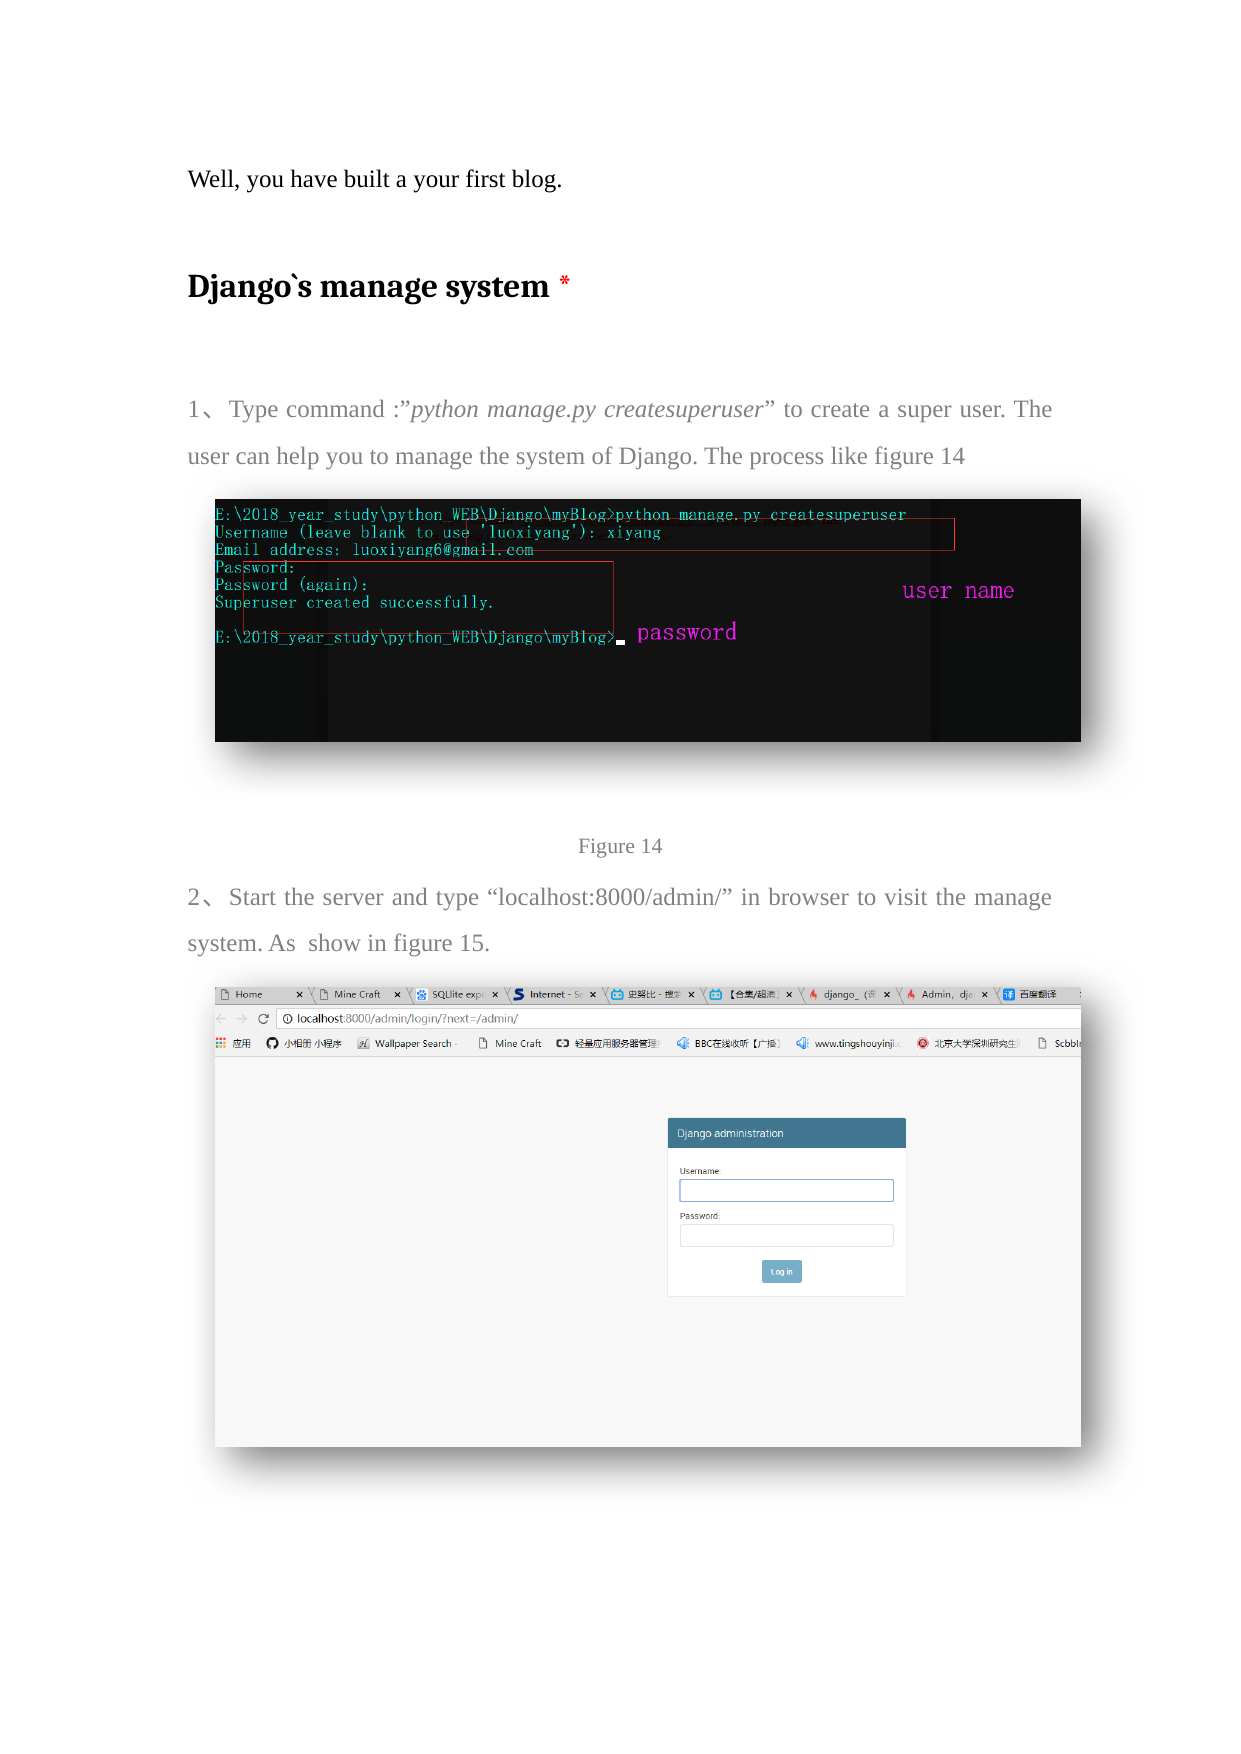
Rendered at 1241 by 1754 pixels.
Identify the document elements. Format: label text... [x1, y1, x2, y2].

picture [215, 987, 1081, 1447]
picture [215, 499, 1081, 742]
text 2、Start the server and type “localhost:8000/admin/” in browser to visit the manage system. As show in figure 15. [187, 862, 1053, 959]
text Well, you have built a your first blog. [187, 162, 1053, 194]
text 1、Type command :”python manage.py createsuperuser” to create a super user. The user can help you to manage the system of Django. The process like figure 14 [187, 374, 1053, 472]
subtitle Django`s manage system * [187, 254, 1053, 319]
